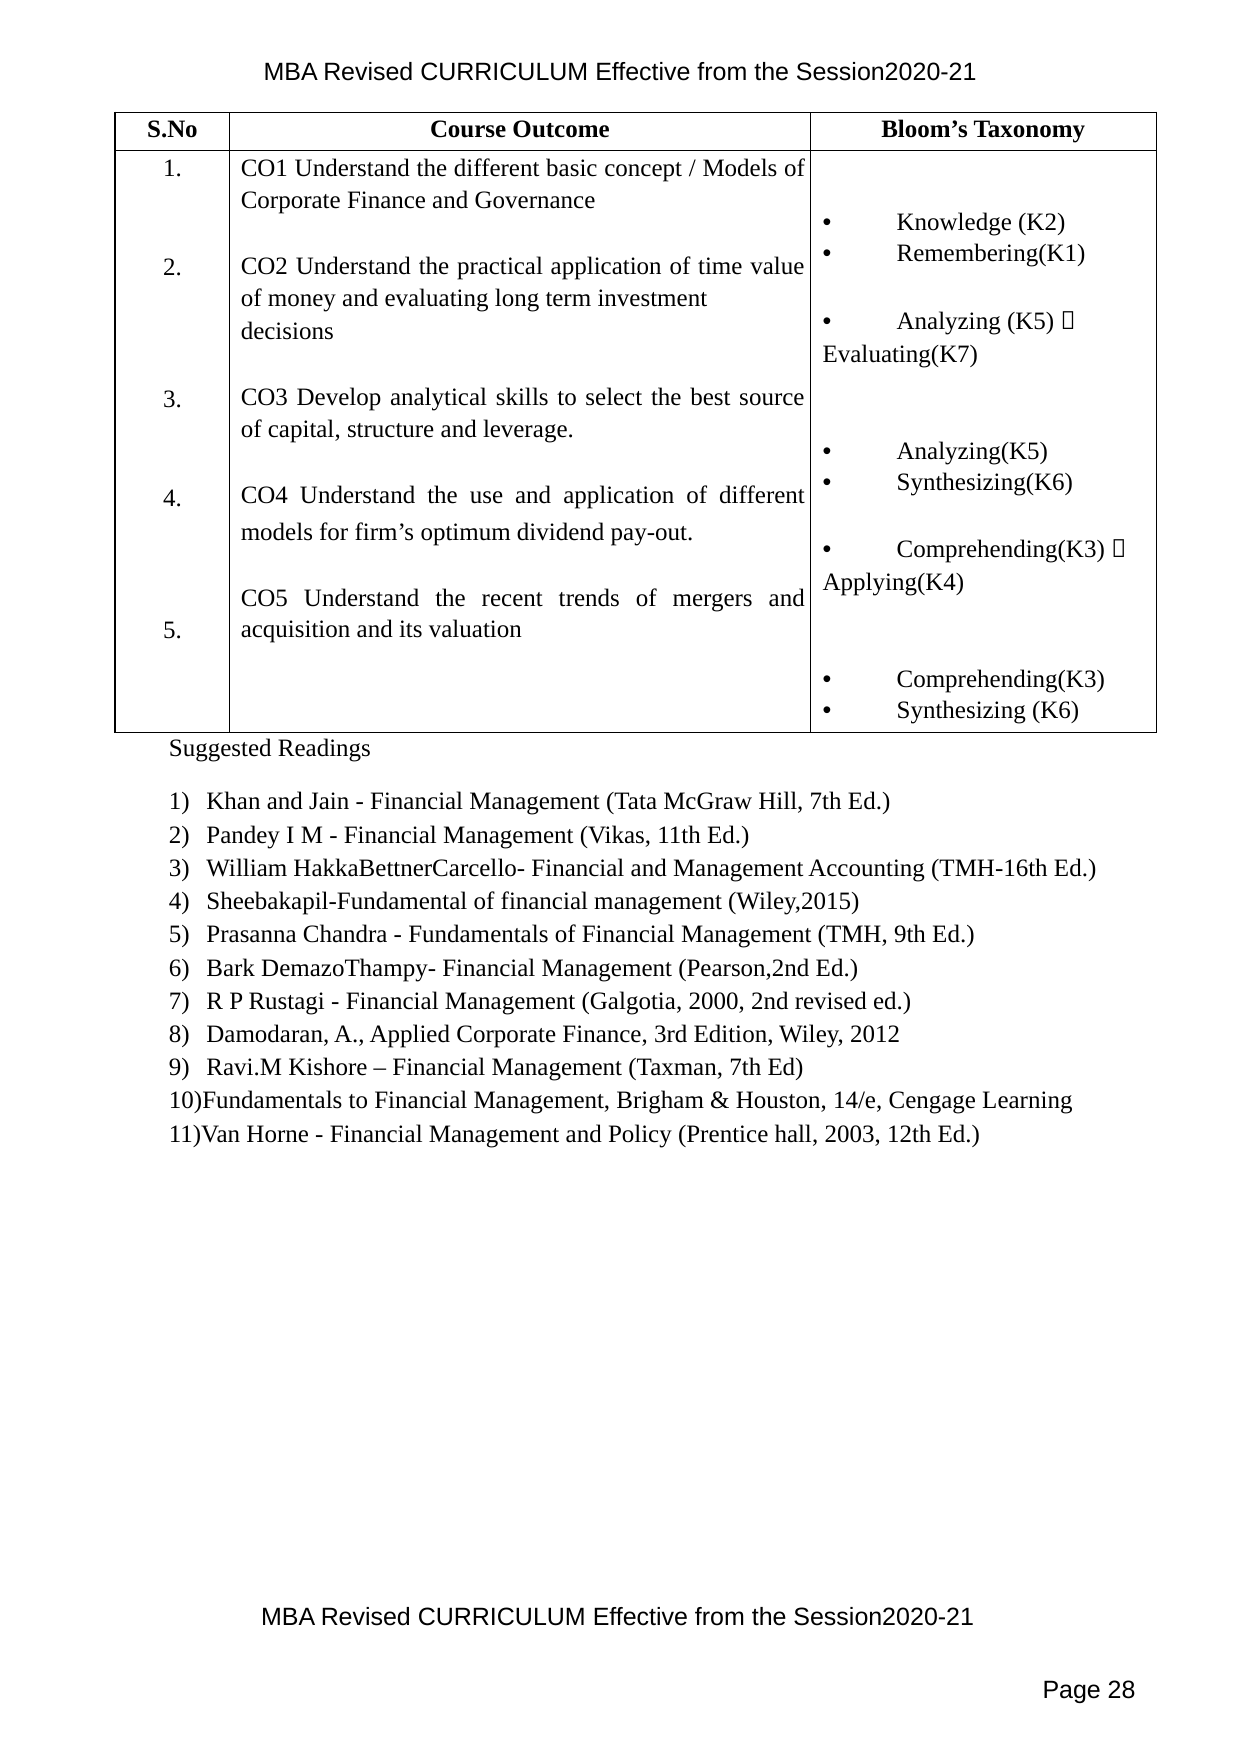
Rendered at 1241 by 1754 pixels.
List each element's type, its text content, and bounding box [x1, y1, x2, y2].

text Suggested Readings [169, 733, 1144, 761]
table_cell Knowledge (K2) Remembering(K1) Analyzing (K5)  Evaluating(K7) Analyzing(K5) Synthesizing(K6) Comprehending(K3)  Applying(K4) Comprehending(K3) Synthesizing (K6) [811, 151, 1156, 732]
text MBA Revised CURRICULUM Effective from the Session2020-21 [261, 1602, 1144, 1631]
list Khan and Jain - Financial Management (Tata McGraw Hill, 7th Ed.) [169, 786, 1144, 815]
table_header Bloom’s Taxonomy [811, 113, 1156, 150]
text 10)Fundamentals to Financial Management, Brigham & Houston, 14/e, Cengage Learning [169, 1086, 1144, 1114]
list Damodaran, A., Applied Corporate Finance, 3rd Edition, Wiley, 2012 [169, 1019, 1144, 1048]
list William HakkaBettnerCarcello- Financial and Management Accounting (TMH-16th Ed.) [169, 853, 1144, 882]
list Prasanna Chandra - Fundamentals of Financial Management (TMH, 9th Ed.) [169, 919, 1144, 948]
text 11)Van Horne - Financial Management and Policy (Prentice hall, 2003, 12th Ed.) [169, 1119, 1144, 1147]
list Bark DemazoThampy- Financial Management (Pearson,2nd Ed.) [169, 953, 1144, 981]
list Ravi.M Kishore – Financial Management (Taxman, 7th Ed) [169, 1052, 1144, 1081]
text MBA Revised CURRICULUM Effective from the Session2020-21 [96, 57, 1144, 86]
list Sheebakapil-Fundamental of financial management (Wiley,2015) [169, 886, 1144, 915]
list R P Rustagi - Financial Management (Galgotia, 2000, 2nd revised ed.) [169, 986, 1144, 1014]
table_cell CO1 Understand the different basic concept / Models of Corporate Finance and Governance CO2 Understand the practical application of time value of money and evaluating long term investment decisions CO3 Develop analytical skills to select the best source of capital, structure and leverage. CO4 Understand the use and application of different models for firm’s optimum dividend pay-out. CO5 Understand the recent trends of mergers and acquisition and its valuation [230, 151, 810, 732]
table_header Course Outcome [230, 113, 810, 150]
table_cell 1. 2. 3. 4. 5. [116, 151, 229, 732]
table_header S.No [116, 113, 229, 150]
list Pandey I M - Financial Management (Vikas, 11th Ed.) [169, 820, 1144, 848]
